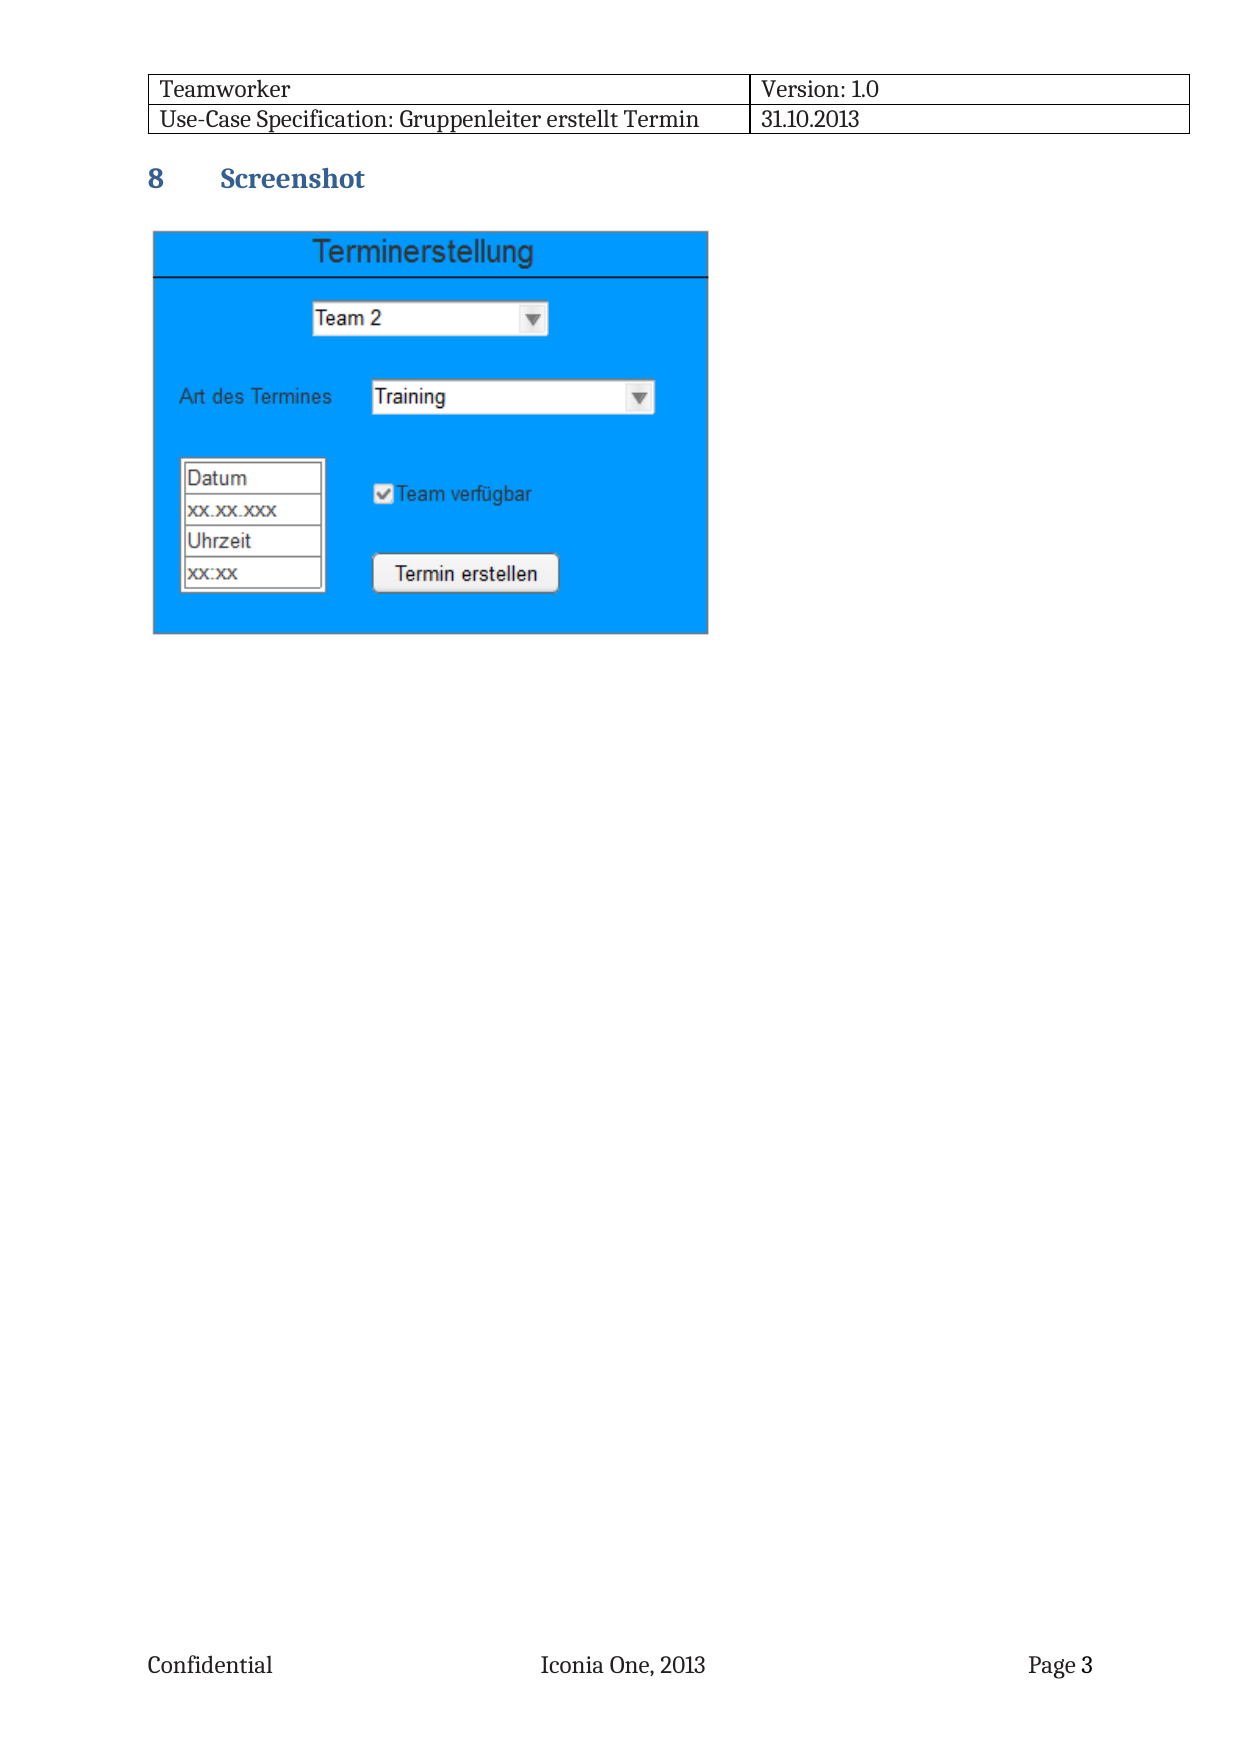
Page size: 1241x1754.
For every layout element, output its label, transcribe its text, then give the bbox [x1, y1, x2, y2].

subtitle Screenshot [148, 162, 1093, 196]
picture [147, 226, 718, 644]
